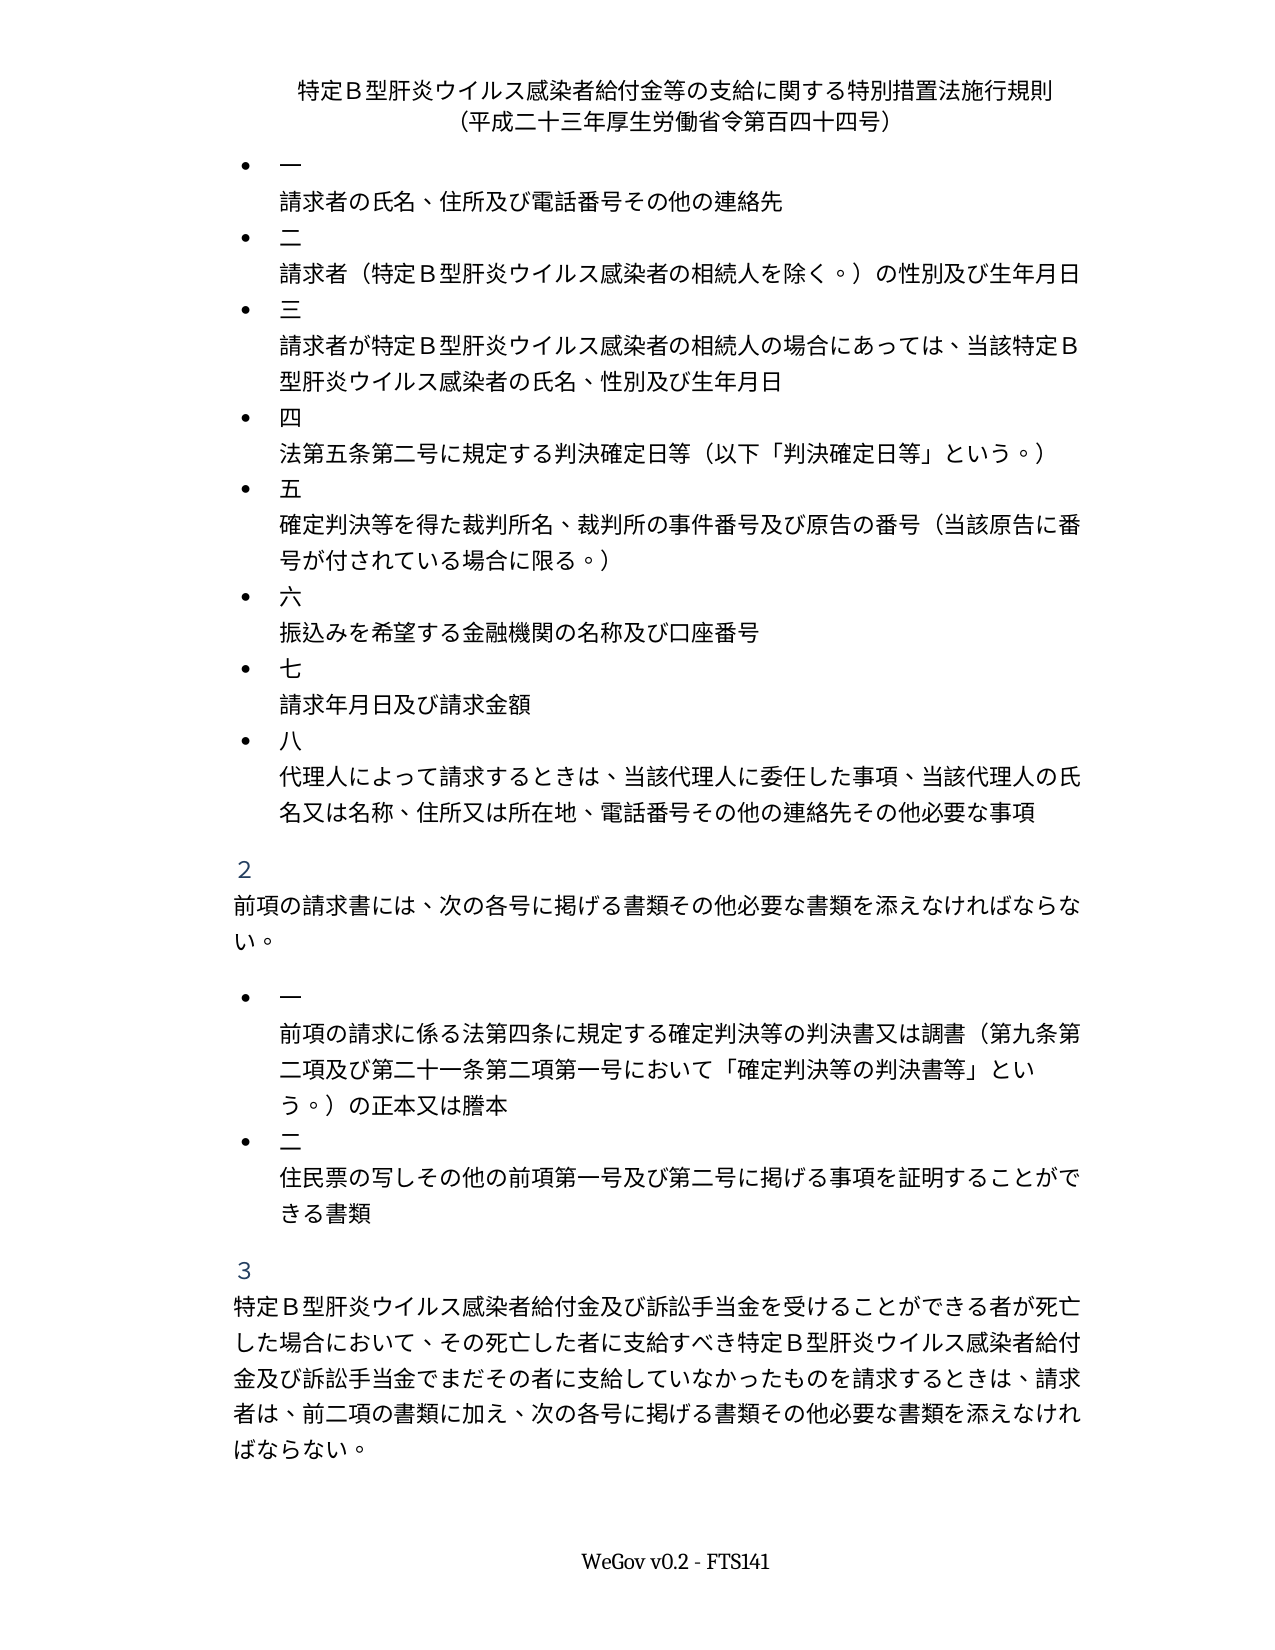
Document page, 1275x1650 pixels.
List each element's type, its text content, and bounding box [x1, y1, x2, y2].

list 七 請求年月日及び請求金額 [242, 653, 1087, 720]
text 前項の請求書には、次の各号に掲げる書類その他必要な書類を添えなければならない。 [233, 889, 1087, 957]
list 二 住民票の写しその他の前項第一号及び第二号に掲げる事項を証明することができる書類 [242, 1126, 1087, 1229]
list 二 請求者（特定Ｂ型肝炎ウイルス感染者の相続人を除く。）の性別及び生年月日 [242, 222, 1087, 289]
list 一 前項の請求に係る法第四条に規定する確定判決等の判決書又は調書（第九条第二項及び第二十一条第二項第一号において「確定判決等の判決書等」という。）の正本又は謄本 [242, 982, 1087, 1121]
list 八 代理人によって請求するときは、当該代理人に委任した事項、当該代理人の氏名又は名称、住所又は所在地、電話番号その他の連絡先その他必要な事項 [242, 725, 1087, 828]
list 五 確定判決等を得た裁判所名、裁判所の事件番号及び原告の番号（当該原告に番号が付されている場合に限る。） [242, 473, 1087, 577]
subtitle ２ [233, 854, 1087, 885]
list 六 振込みを希望する金融機関の名称及び口座番号 [242, 581, 1087, 648]
list 四 法第五条第二号に規定する判決確定日等（以下「判決確定日等」という。） [242, 402, 1087, 469]
list 三 請求者が特定Ｂ型肝炎ウイルス感染者の相続人の場合にあっては、当該特定Ｂ型肝炎ウイルス感染者の氏名、性別及び生年月日 [242, 294, 1087, 397]
subtitle ３ [233, 1255, 1087, 1286]
list 一 請求者の氏名、住所及び電話番号その他の連絡先 [242, 150, 1087, 217]
